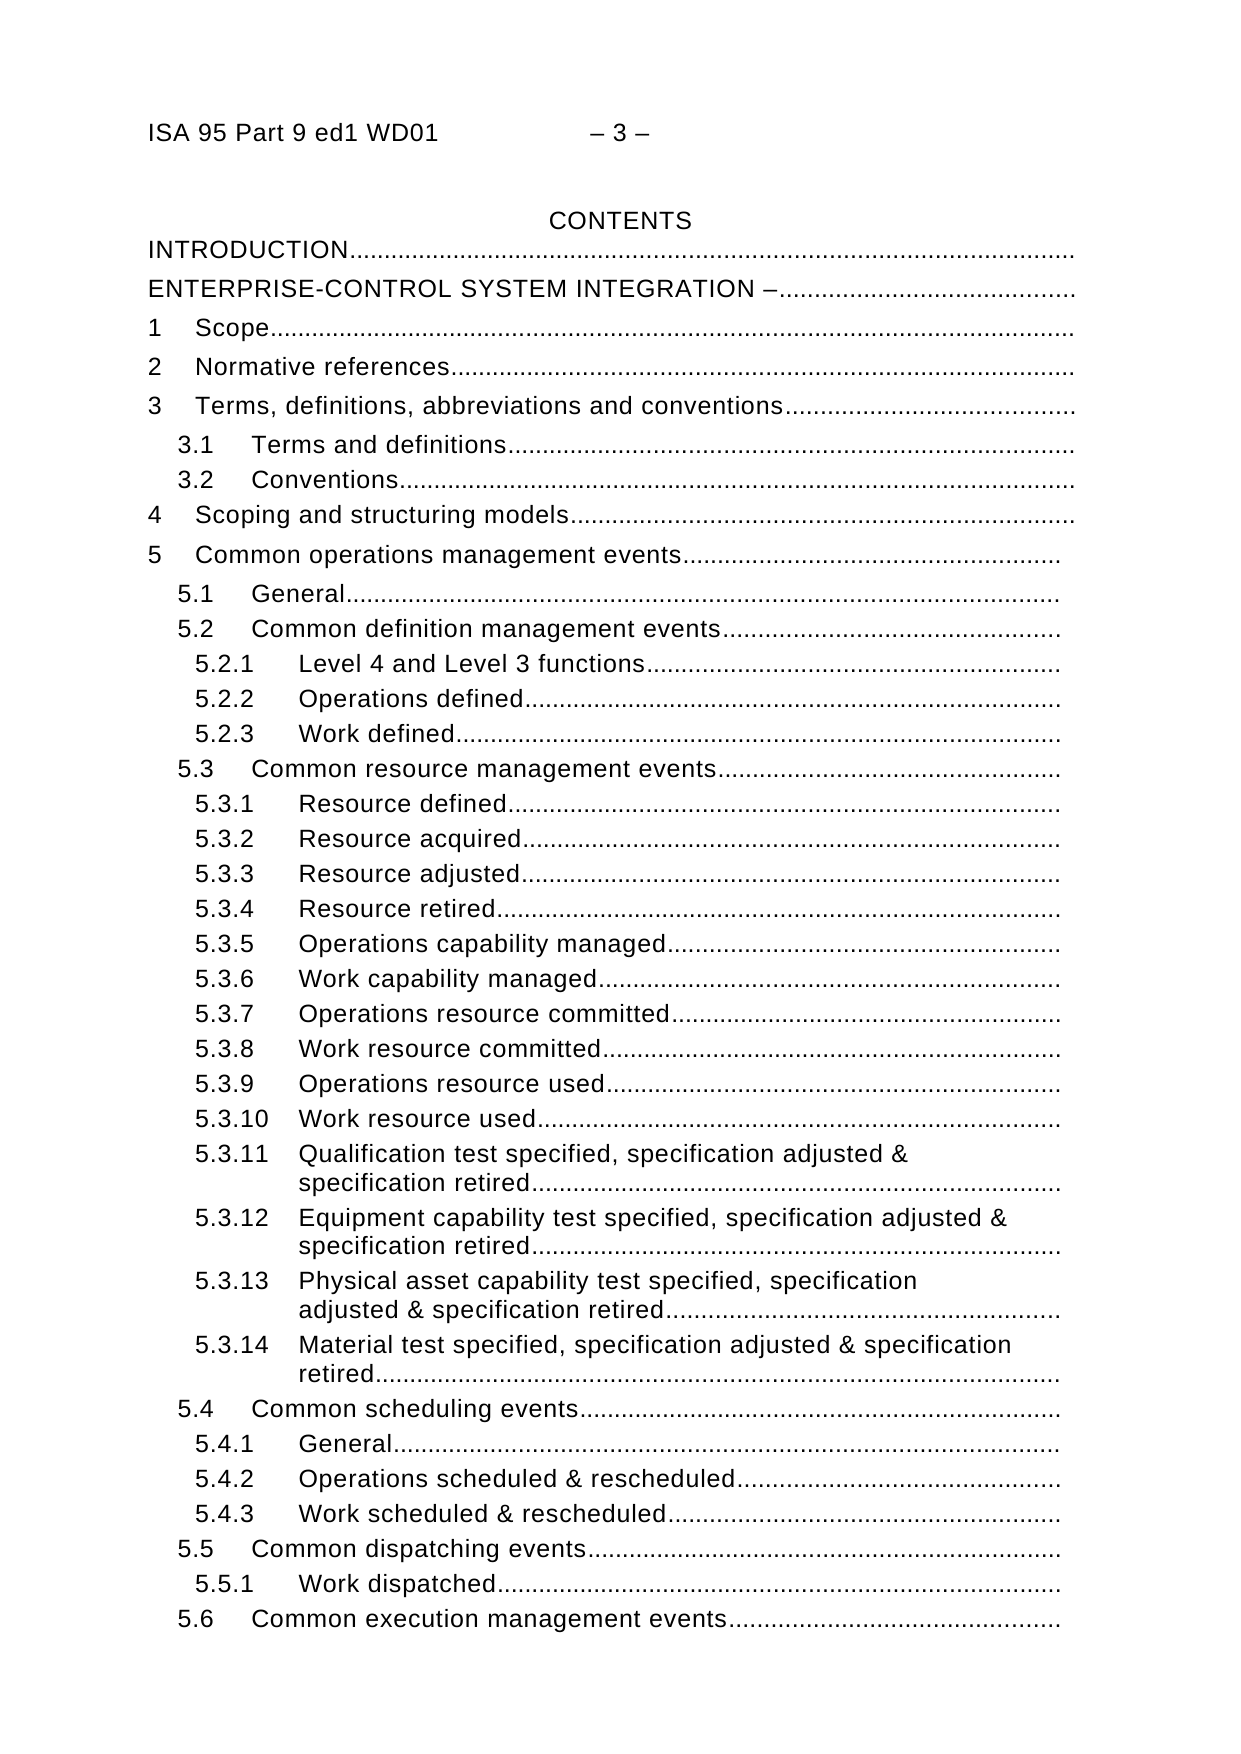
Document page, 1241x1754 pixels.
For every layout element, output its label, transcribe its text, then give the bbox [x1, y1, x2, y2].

text 5.3.4 Resource retired 16 [195, 894, 1022, 923]
text 3 Terms, definitions, abbreviations and conventions 8 [148, 391, 1022, 420]
text 5.5.1 Work dispatched 30 [195, 1569, 1022, 1598]
text 5.3.8 Work resource committed 20 [195, 1034, 1022, 1063]
text 5.3.6 Work capability managed 18 [195, 964, 1022, 993]
text 5.6 Common execution management events 31 [177, 1604, 1022, 1633]
text 2 Normative references 8 [148, 352, 1022, 381]
text 5.2.3 Work defined 12 [195, 719, 1022, 748]
text 5.3.5 Operations capability managed 17 [195, 929, 1022, 958]
text CONTENTS [148, 206, 1093, 235]
text 5.3.3 Resource adjusted 15 [195, 859, 1022, 888]
text 5.4 Common scheduling events 27 [177, 1394, 1022, 1423]
text 3.1 Terms and definitions 8 [177, 431, 1022, 459]
text 5.1 General 10 [177, 579, 1022, 608]
text 3.2 Conventions 8 [177, 466, 1022, 494]
text 5.2.1 Level 4 and Level 3 functions 11 [195, 649, 1022, 678]
text ENTERPRISE-CONTROL SYSTEM INTEGRATION – 8 [148, 274, 1022, 303]
text 5.3 Common resource management events 13 [177, 754, 1022, 783]
text 5.3.13 Physical asset capability test specified, specification adjusted & specification retired 25 [195, 1266, 1022, 1324]
text 5.3.12 Equipment capability test specified, specification adjusted & specification retired 24 [195, 1203, 1022, 1260]
text 5.3.1 Resource defined 13 [195, 789, 1022, 818]
text 5.5 Common dispatching events 30 [177, 1534, 1022, 1563]
text 5.4.3 Work scheduled & rescheduled 29 [195, 1499, 1022, 1528]
text 5.3.14 Material test specified, specification adjusted & specification retired 26 [195, 1330, 1022, 1388]
text 5.3.9 Operations resource used 21 [195, 1069, 1022, 1098]
text 5.2.2 Operations defined 11 [195, 684, 1022, 713]
text 1 Scope 8 [148, 313, 1022, 342]
text INTRODUCTION 7 [148, 235, 1022, 263]
text 5.3.2 Resource acquired 14 [195, 824, 1022, 853]
text 5.3.10 Work resource used 22 [195, 1104, 1022, 1133]
text 5.2 Common definition management events 11 [177, 614, 1022, 643]
text 5.4.1 General 27 [195, 1429, 1022, 1458]
text 5 Common operations management events 10 [148, 540, 1022, 568]
text 5.3.11 Qualification test specified, specification adjusted & specification retired 23 [195, 1139, 1022, 1196]
text 4 Scoping and structuring models 8 [148, 501, 1022, 529]
text 5.3.7 Operations resource committed 19 [195, 999, 1022, 1028]
text 5.4.2 Operations scheduled & rescheduled 27 [195, 1464, 1022, 1493]
